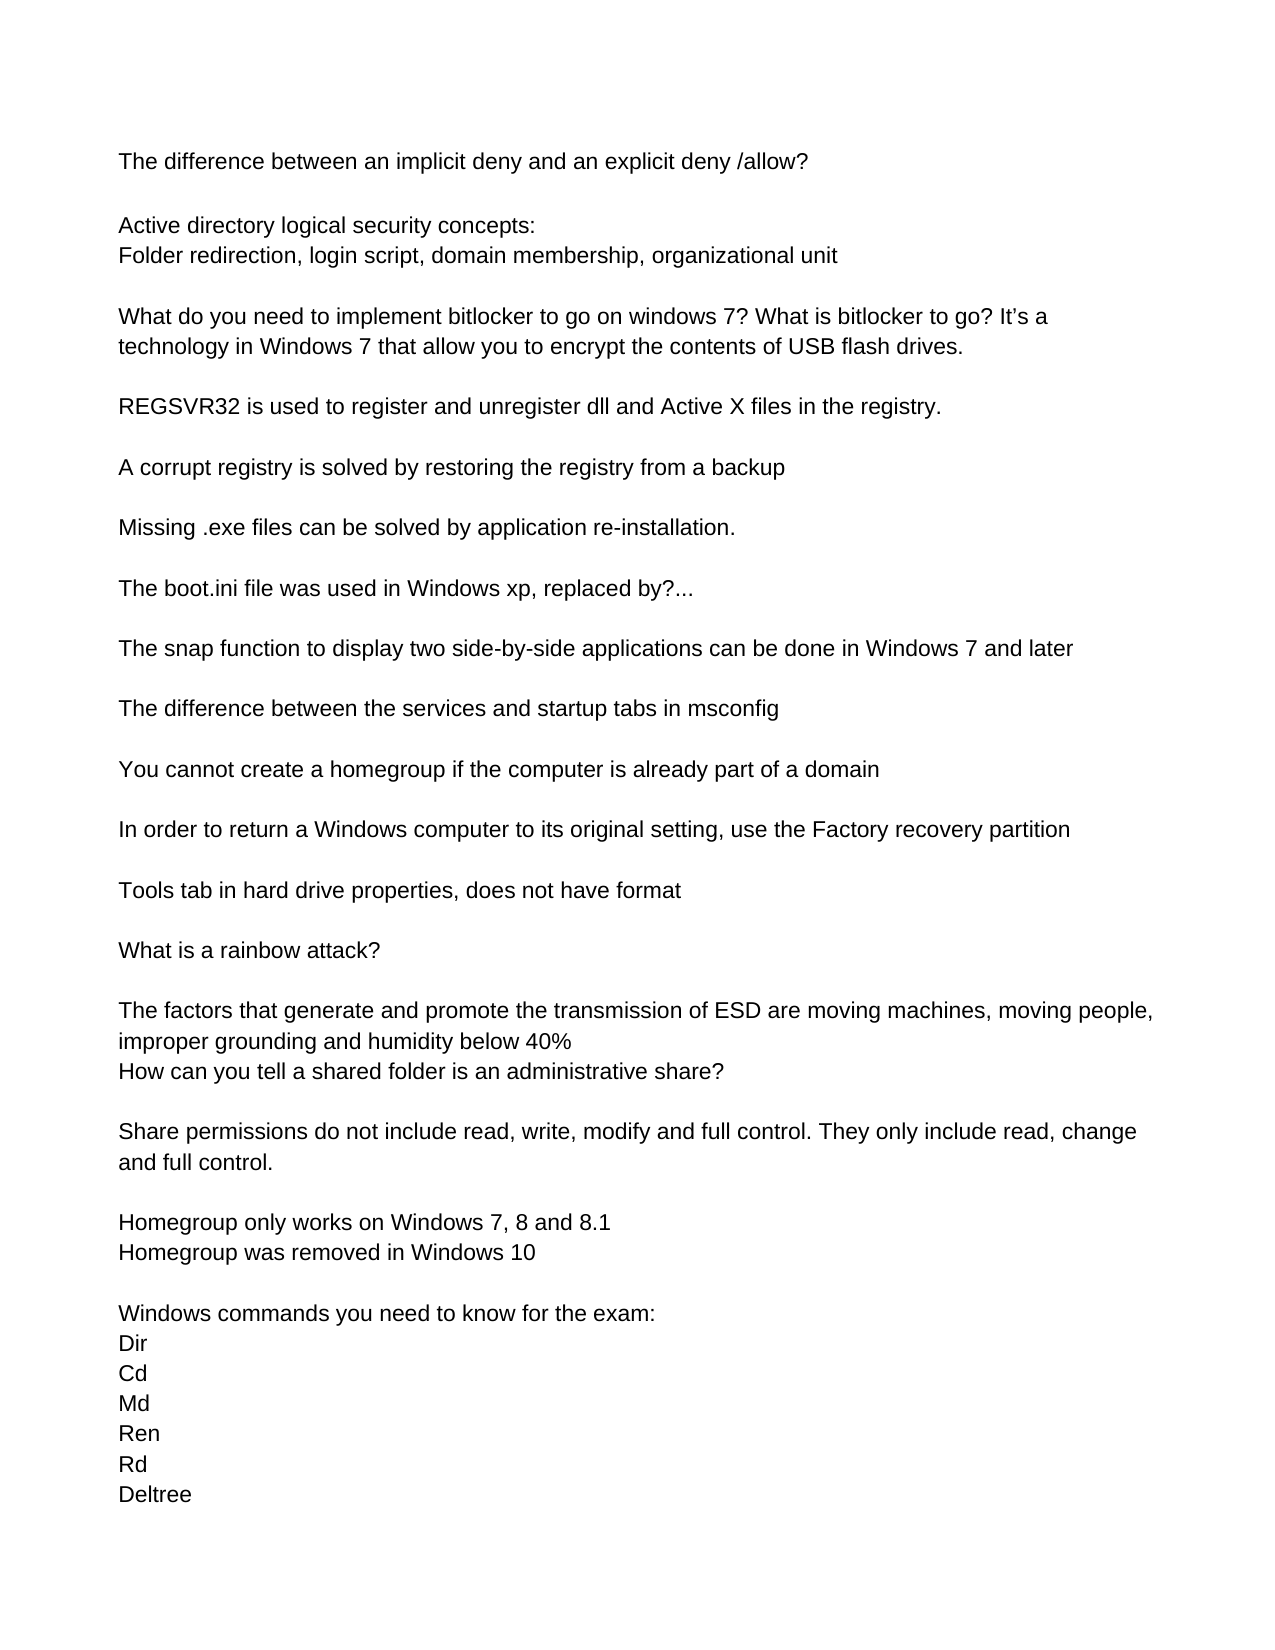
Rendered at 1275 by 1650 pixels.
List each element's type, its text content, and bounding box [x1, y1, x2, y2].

text Homegroup was removed in Windows 10 [118, 1239, 1157, 1265]
text Folder redirection, login script, domain membership, organizational unit [118, 242, 1157, 268]
text Missing .exe files can be solved by application re-installation. [118, 514, 1157, 540]
text The factors that generate and promote the transmission of ESD are moving machines, moving people, improper grounding and humidity below 40% [118, 997, 1157, 1054]
text The boot.ini file was used in Windows xp, replaced by?... [118, 574, 1157, 601]
text The snap function to display two side-by-side applications can be done in Windows 7 and later [118, 635, 1157, 661]
text Tools tab in hard drive properties, does not have format [118, 877, 1157, 903]
text The difference between the services and startup tabs in msconfig [118, 695, 1157, 722]
text Cd [118, 1360, 1157, 1386]
text What is a rainbow attack? [118, 937, 1157, 963]
text Ren [118, 1420, 1157, 1447]
text Active directory logical security concepts: [118, 212, 1157, 238]
text A corrupt registry is solved by restoring the registry from a backup [118, 454, 1157, 480]
text Homegroup only works on Windows 7, 8 and 8.1 [118, 1209, 1157, 1235]
text How can you tell a shared folder is an administrative share? [118, 1058, 1157, 1084]
text REGSVR32 is used to register and unregister dll and Active X files in the registry. [118, 393, 1157, 419]
text In order to return a Windows computer to its original setting, use the Factory recovery partition [118, 816, 1157, 842]
text Share permissions do not include read, write, modify and full control. They only include read, change and full control. [118, 1118, 1157, 1175]
text Rd [118, 1451, 1157, 1477]
text Dir [118, 1330, 1157, 1356]
text Md [118, 1390, 1157, 1416]
text What do you need to implement bitlocker to go on windows 7? What is bitlocker to go? It’s a technology in Windows 7 that allow you to encrypt the contents of USB flash drives. [118, 303, 1157, 359]
text Deltree [118, 1481, 1157, 1507]
text The difference between an implicit deny and an explicit deny /allow? [118, 148, 1157, 208]
text Windows commands you need to know for the exam: [118, 1299, 1157, 1326]
text You cannot create a homegroup if the computer is already part of a domain [118, 756, 1157, 782]
